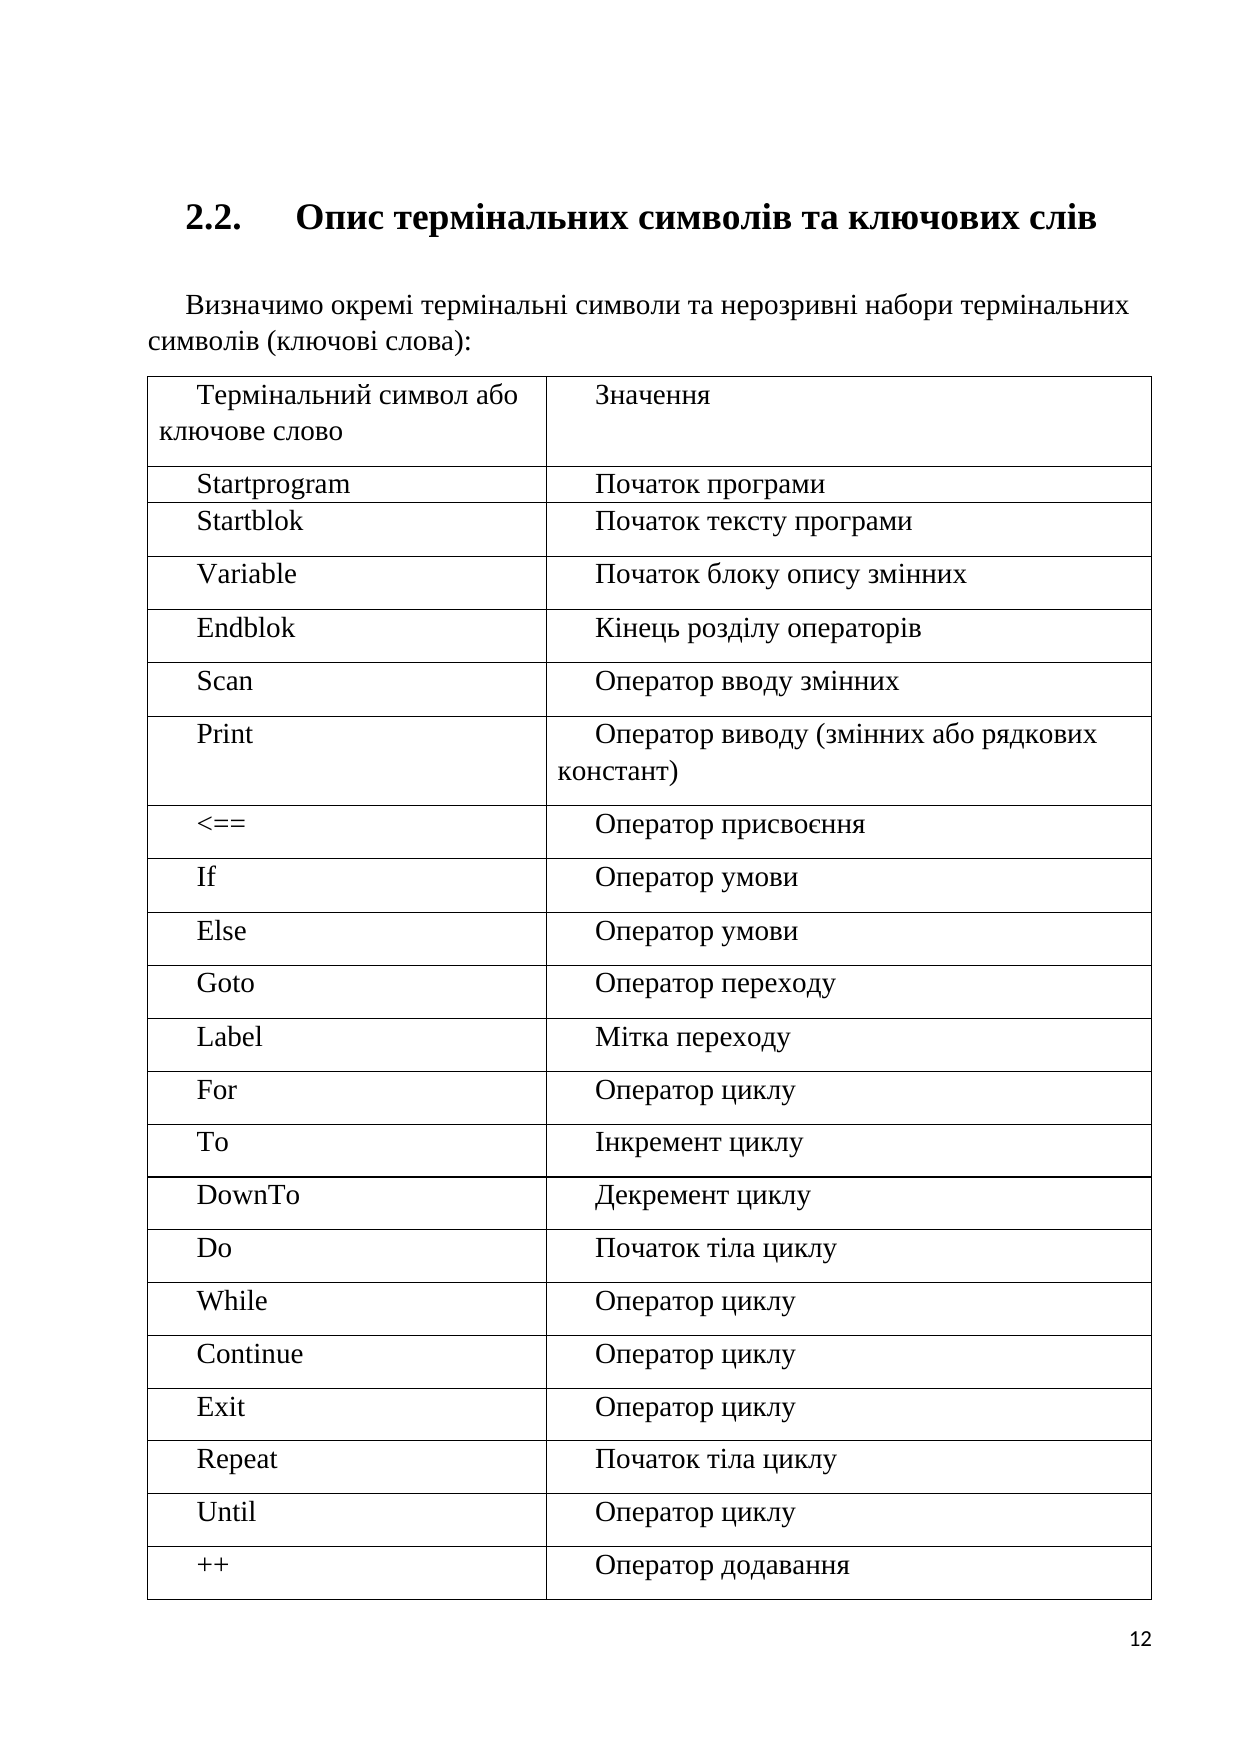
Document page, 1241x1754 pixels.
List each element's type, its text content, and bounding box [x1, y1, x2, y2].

table_header Значення [547, 377, 1151, 466]
table_cell Оператор циклу [547, 1336, 1151, 1388]
table_cell Оператор умови [547, 859, 1151, 912]
table_cell Мітка переходу [547, 1019, 1151, 1071]
table_header Термінальний символ або ключове слово [148, 377, 546, 466]
text Опис термінальних символів та ключових слів [185, 194, 1152, 237]
table_cell Exit [148, 1389, 546, 1440]
table_cell <== [148, 806, 546, 858]
table_cell While [148, 1283, 546, 1335]
table_cell Оператор циклу [547, 1389, 1151, 1440]
table_cell Початок блоку опису змінних [547, 557, 1151, 609]
table_cell Endblok [148, 610, 546, 662]
table_cell For [148, 1072, 546, 1123]
table_cell Print [148, 717, 546, 805]
table_cell Інкремент циклу [547, 1125, 1151, 1176]
table_cell Goto [148, 966, 546, 1018]
table_cell Початок програми [547, 467, 1151, 502]
table_cell Scan [148, 663, 546, 716]
table_cell To [148, 1125, 546, 1176]
table_cell Repeat [148, 1441, 546, 1493]
table_cell Початок тіла циклу [547, 1441, 1151, 1493]
table_cell Оператор присвоєння [547, 806, 1151, 858]
text Визначимо окремі термінальні символи та нерозривні набори термінальних символів (ключові слова): [148, 287, 1152, 357]
table_cell Else [148, 913, 546, 964]
table_cell Декремент циклу [547, 1178, 1151, 1229]
table_cell Variable [148, 557, 546, 609]
table_cell Оператор додавання [547, 1547, 1151, 1599]
table_cell Label [148, 1019, 546, 1071]
table_cell Startblok [148, 503, 546, 556]
table_cell If [148, 859, 546, 912]
table_cell Оператор циклу [547, 1283, 1151, 1335]
table_cell Do [148, 1230, 546, 1282]
table_cell Continue [148, 1336, 546, 1388]
table_cell Початок тексту програми [547, 503, 1151, 556]
table_cell Оператор переходу [547, 966, 1151, 1018]
table_cell Оператор циклу [547, 1494, 1151, 1546]
table_cell DownTo [148, 1178, 546, 1229]
table_cell Кінець розділу операторів [547, 610, 1151, 662]
table_cell Until [148, 1494, 546, 1546]
table_cell ++ [148, 1547, 546, 1599]
table_cell Startprogram [148, 467, 546, 502]
table_cell Початок тіла циклу [547, 1230, 1151, 1282]
table_cell Оператор умови [547, 913, 1151, 964]
table_cell Оператор циклу [547, 1072, 1151, 1123]
table_cell Оператор вводу змінних [547, 663, 1151, 716]
table_cell Оператор виводу (змінних або рядкових констант) [547, 717, 1151, 805]
